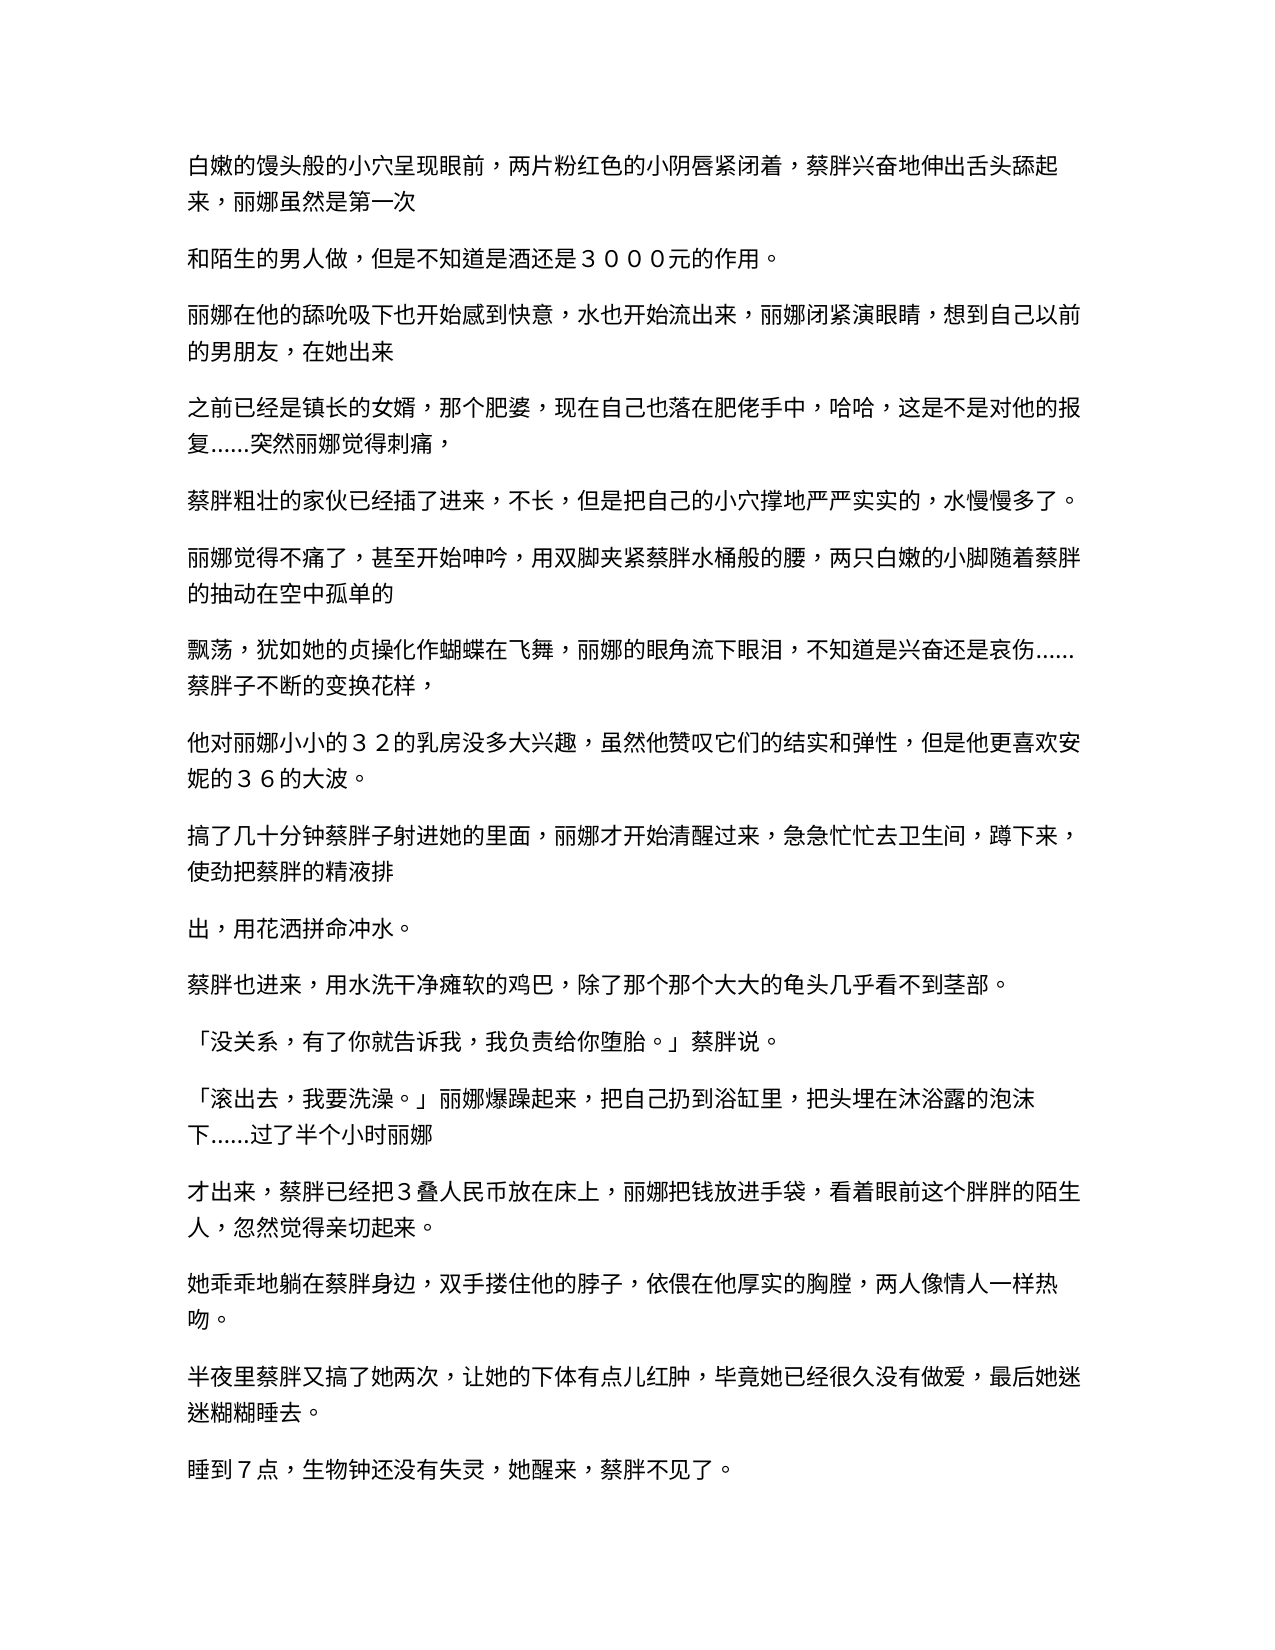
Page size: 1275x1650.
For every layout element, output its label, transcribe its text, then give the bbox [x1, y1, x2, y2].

text 蔡胖粗壮的家伙已经插了进来，不长，但是把自己的小穴撑地严严实实的，水慢慢多了。 [187, 485, 1087, 516]
text 才出来，蔡胖已经把３叠人民币放在床上，丽娜把钱放进手袋，看着眼前这个胖胖的陌生人，忽然觉得亲切起来。 [187, 1176, 1087, 1243]
text 蔡胖也进来，用水洗干净瘫软的鸡巴，除了那个那个大大的龟头几乎看不到茎部。 [187, 969, 1087, 1001]
text 丽娜觉得不痛了，甚至开始呻吟，用双脚夹紧蔡胖水桶般的腰，两只白嫩的小脚随着蔡胖的抽动在空中孤单的 [187, 542, 1087, 609]
text 「没关系，有了你就告诉我，我负责给你堕胎。」蔡胖说。 [187, 1026, 1087, 1057]
text 她乖乖地躺在蔡胖身边，双手搂住他的脖子，依偎在他厚实的胸膛，两人像情人一样热吻。 [187, 1268, 1087, 1335]
text 搞了几十分钟蔡胖子射进她的里面，丽娜才开始清醒过来，急急忙忙去卫生间，蹲下来，使劲把蔡胖的精液排 [187, 820, 1087, 887]
text 出，用花洒拼命冲水。 [187, 912, 1087, 944]
text 飘荡，犹如她的贞操化作蝴蝶在飞舞，丽娜的眼角流下眼泪，不知道是兴奋还是哀伤……蔡胖子不断的变换花样， [187, 634, 1087, 702]
text 白嫩的馒头般的小穴呈现眼前，两片粉红色的小阴唇紧闭着，蔡胖兴奋地伸出舌头舔起来，丽娜虽然是第一次 [187, 150, 1087, 217]
text 和陌生的男人做，但是不知道是酒还是３０００元的作用。 [187, 243, 1087, 274]
text 他对丽娜小小的３２的乳房没多大兴趣，虽然他赞叹它们的结实和弹性，但是他更喜欢安妮的３６的大波。 [187, 727, 1087, 794]
text 睡到７点，生物钟还没有失灵，她醒来，蔡胖不见了。 [187, 1454, 1087, 1485]
text 半夜里蔡胖又搞了她两次，让她的下体有点儿红肿，毕竟她已经很久没有做爱，最后她迷迷糊糊睡去。 [187, 1361, 1087, 1428]
text 之前已经是镇长的女婿，那个肥婆，现在自己也落在肥佬手中，哈哈，这是不是对他的报复……突然丽娜觉得刺痛， [187, 392, 1087, 459]
text 「滚出去，我要洗澡。」丽娜爆躁起来，把自己扔到浴缸里，把头埋在沐浴露的泡沫下……过了半个小时丽娜 [187, 1083, 1087, 1150]
text 丽娜在他的舔吮吸下也开始感到快意，水也开始流出来，丽娜闭紧演眼睛，想到自己以前的男朋友，在她出来 [187, 299, 1087, 367]
